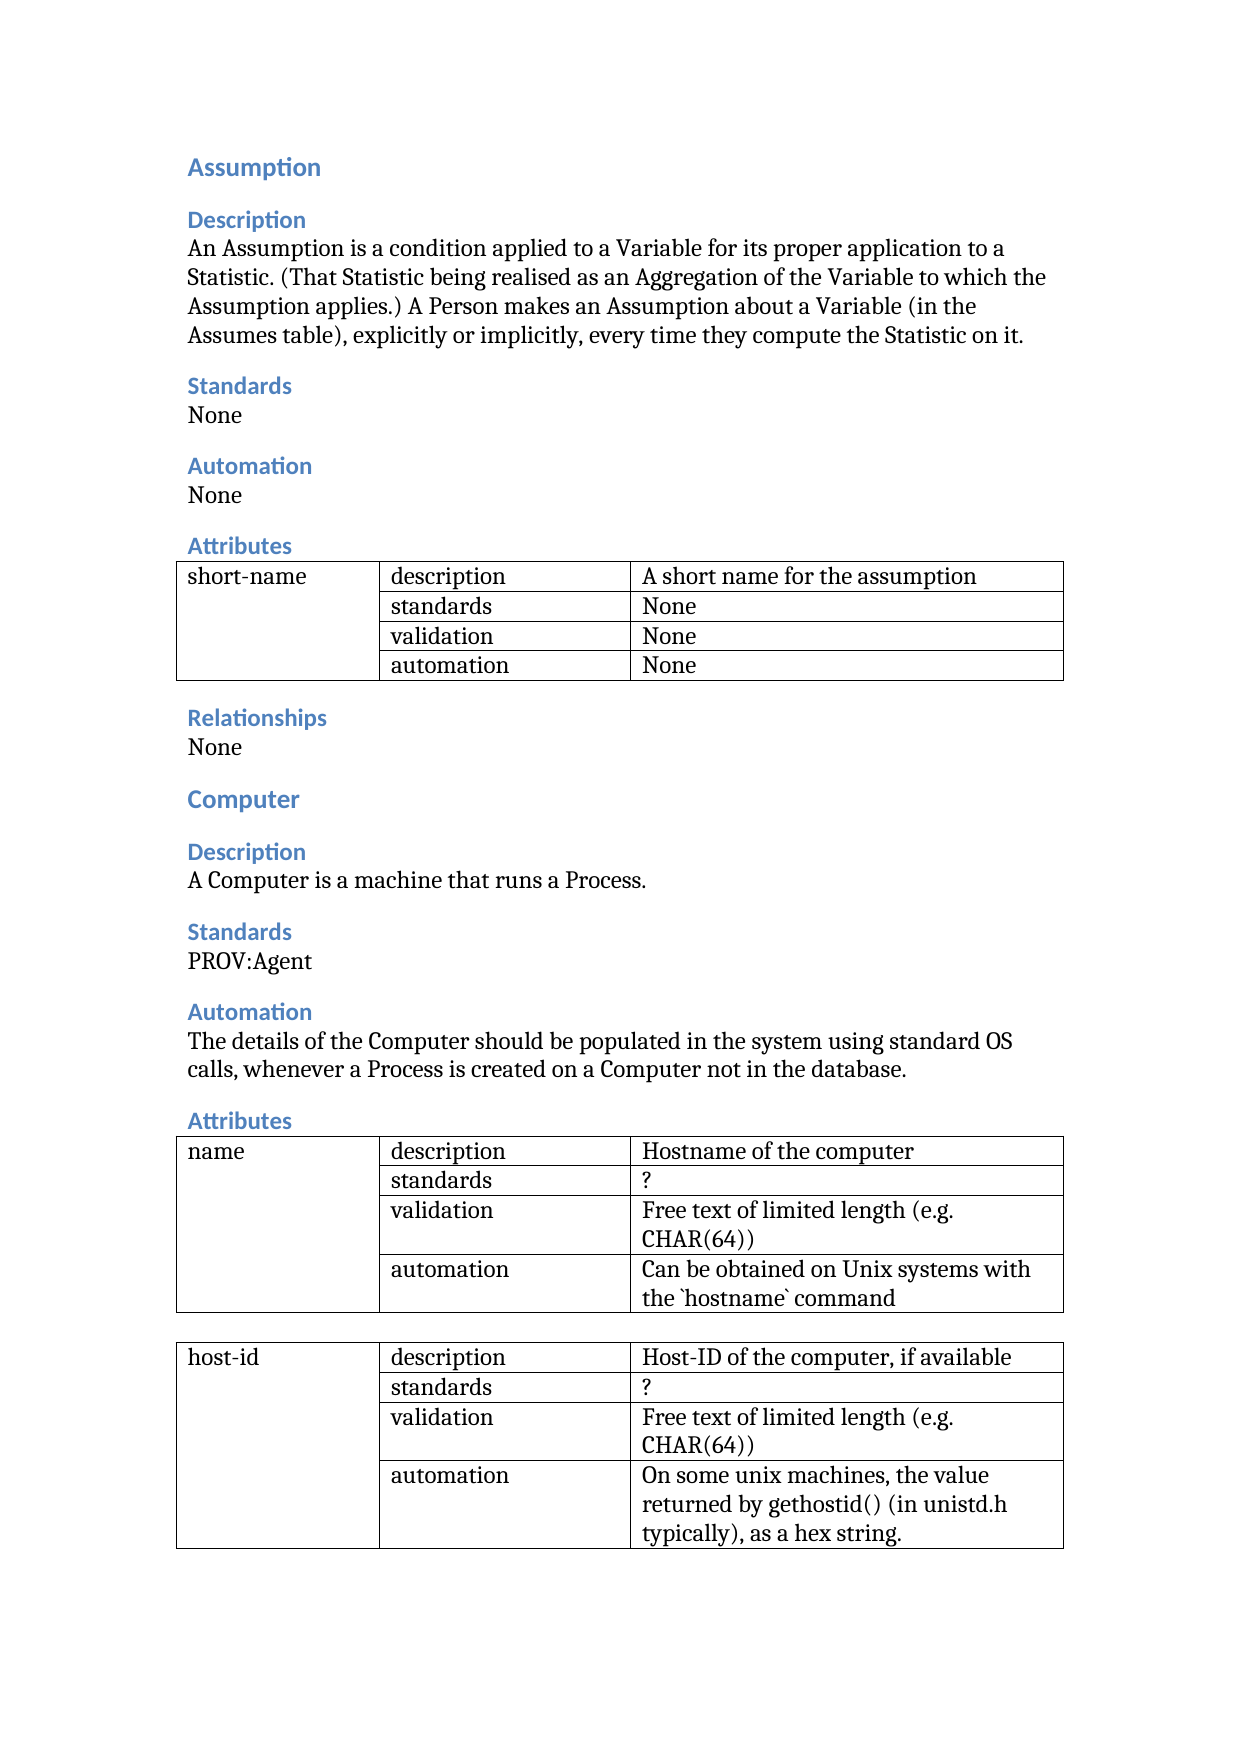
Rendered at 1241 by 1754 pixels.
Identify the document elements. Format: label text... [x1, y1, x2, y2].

table_cell automation [380, 1255, 630, 1312]
subtitle Standards [187, 916, 1053, 947]
table_header description [380, 1343, 630, 1372]
table_header A short name for the assumption [631, 562, 1063, 591]
table_cell validation [380, 1403, 630, 1460]
subtitle Attributes [187, 530, 1053, 561]
text An Assumption is a condition applied to a Variable for its proper application to a Statistic. (That Statistic being realised as an Aggregation of the Variable to which the Assumption applies.) A Person makes an Assumption about a Variable (in the Assumes table), explicitly or implicitly, every time they compute the Statistic on it. [187, 234, 1053, 349]
table_cell validation [380, 1196, 630, 1254]
subtitle Description [187, 204, 1053, 234]
text The details of the Computer should be populated in the system using standard OS calls, whenever a Process is created on a Computer not in the database. [187, 1027, 1053, 1084]
subtitle Computer [187, 782, 1053, 815]
table_cell None [631, 651, 1063, 680]
table_cell standards [380, 592, 630, 621]
table_cell ? [631, 1166, 1063, 1195]
table_cell standards [380, 1373, 630, 1402]
subtitle Automation [187, 996, 1053, 1027]
table_header description [380, 1137, 630, 1165]
subtitle Standards [187, 370, 1053, 401]
subtitle Relationships [187, 702, 1053, 732]
table_cell automation [380, 651, 630, 680]
table_header name [177, 1137, 379, 1312]
table_cell Free text of limited length (e.g. CHAR(64)) [631, 1403, 1063, 1460]
table_cell Free text of limited length (e.g. CHAR(64)) [631, 1196, 1063, 1254]
table_cell validation [380, 622, 630, 650]
table_cell None [631, 592, 1063, 621]
text None [187, 732, 1053, 761]
table_cell automation [380, 1461, 630, 1547]
table_header short-name [177, 562, 379, 680]
table_header Host-ID of the computer, if available [631, 1343, 1063, 1372]
text A Computer is a machine that runs a Process. [187, 866, 1053, 895]
text None [187, 401, 1053, 429]
table_cell ? [631, 1373, 1063, 1402]
subtitle Attributes [187, 1105, 1053, 1136]
subtitle Description [187, 836, 1053, 866]
table_cell On some unix machines, the value returned by gethostid() (in unistd.h typically), as a hex string. [631, 1461, 1063, 1547]
table_cell standards [380, 1166, 630, 1195]
subtitle Automation [187, 450, 1053, 481]
table_cell None [631, 622, 1063, 650]
table_header Hostname of the computer [631, 1137, 1063, 1165]
table_cell Can be obtained on Unix systems with the `hostname` command [631, 1255, 1063, 1312]
text None [187, 481, 1053, 509]
table_header description [380, 562, 630, 591]
text PROV:Agent [187, 947, 1053, 975]
subtitle Assumption [187, 150, 1053, 183]
table_header host-id [177, 1343, 379, 1547]
